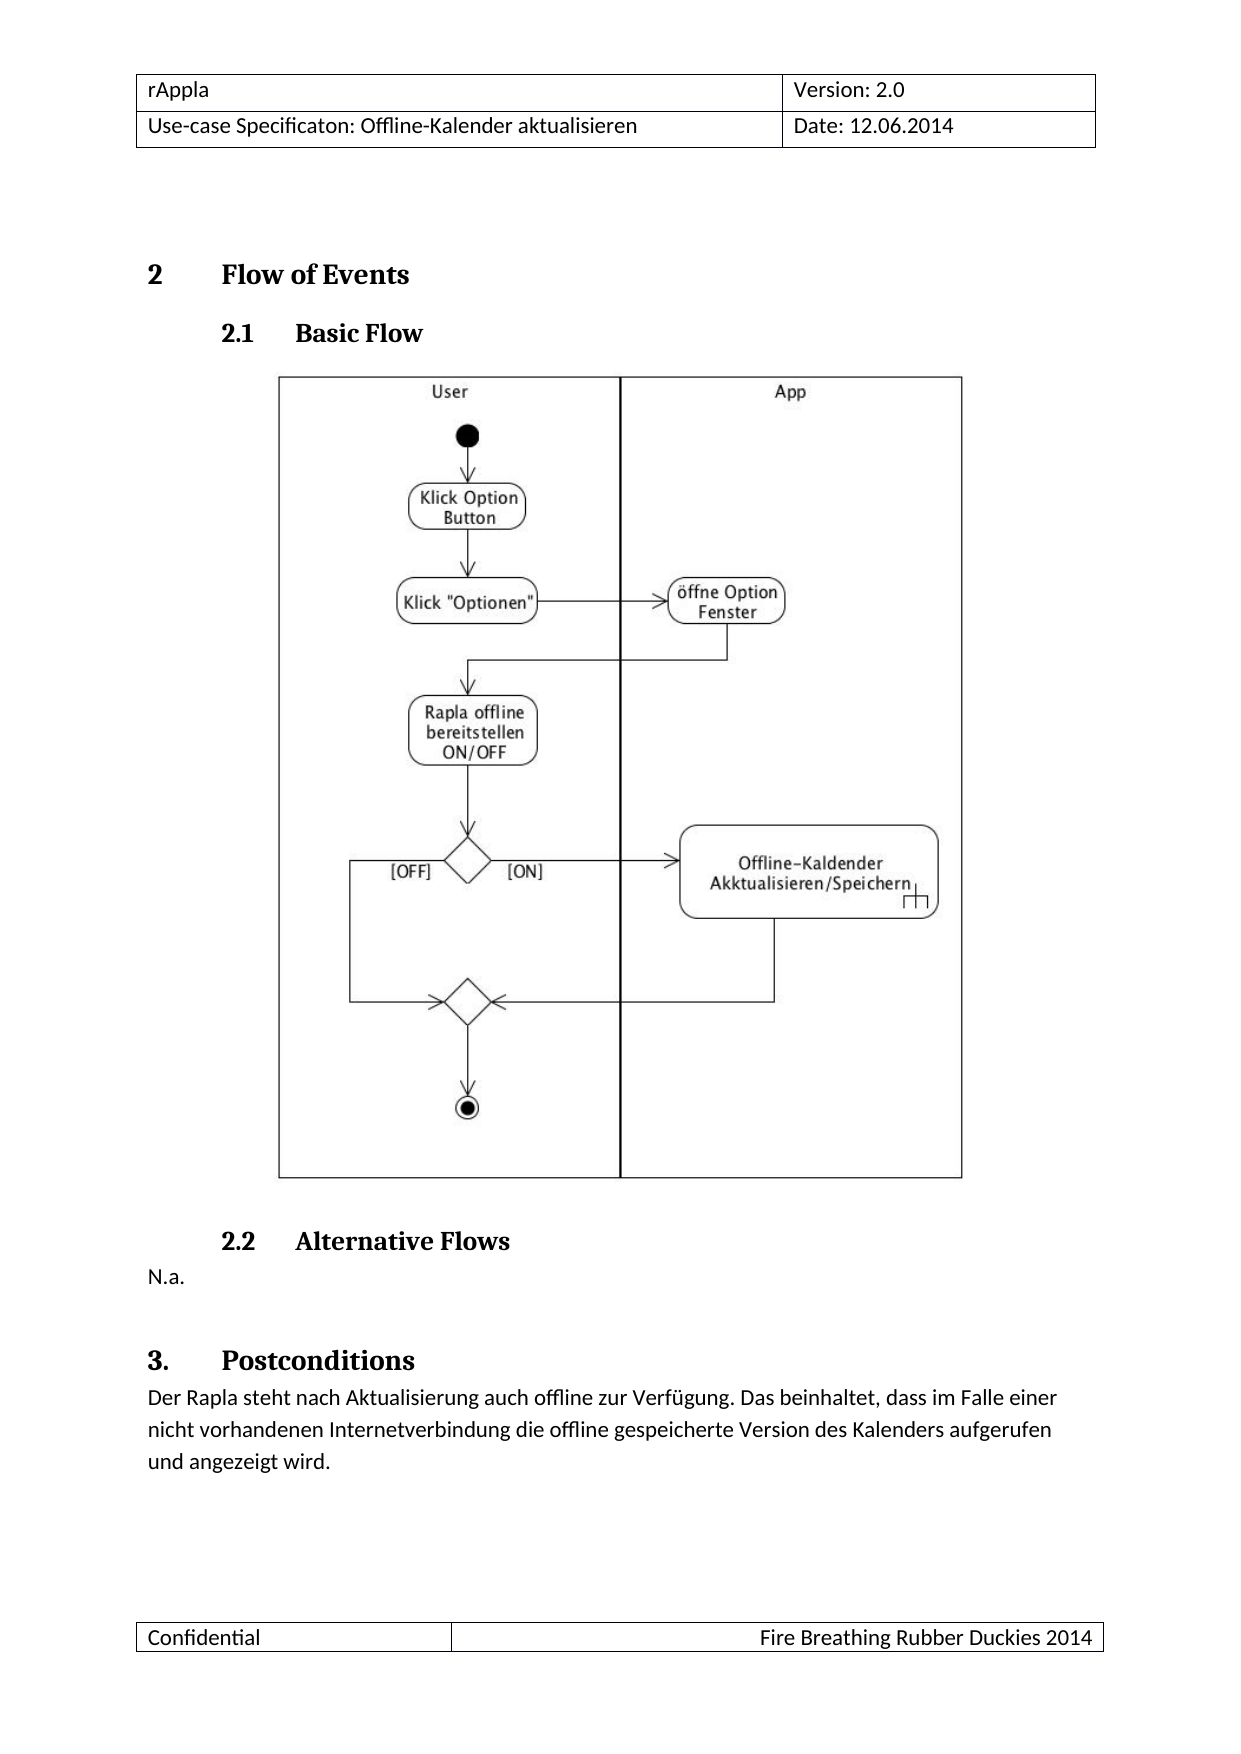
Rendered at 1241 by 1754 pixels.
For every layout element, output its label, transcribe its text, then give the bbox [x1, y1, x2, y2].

subtitle 2.2 Alternative Flows [148, 1226, 1093, 1257]
subtitle 2 Flow of Events [148, 258, 1093, 292]
picture [255, 353, 986, 1202]
subtitle 3. Postconditions [148, 1344, 1093, 1378]
text N.a. [148, 1262, 1093, 1290]
subtitle 2.1 Basic Flow [148, 318, 1093, 349]
text Der Rapla steht nach Aktualisierung auch offline zur Verfügung. Das beinhaltet, dass im Falle einer nicht vorhandenen Internetverbindung die offline gespeicherte Version des Kalenders aufgerufen und angezeigt wird. [148, 1383, 1093, 1475]
